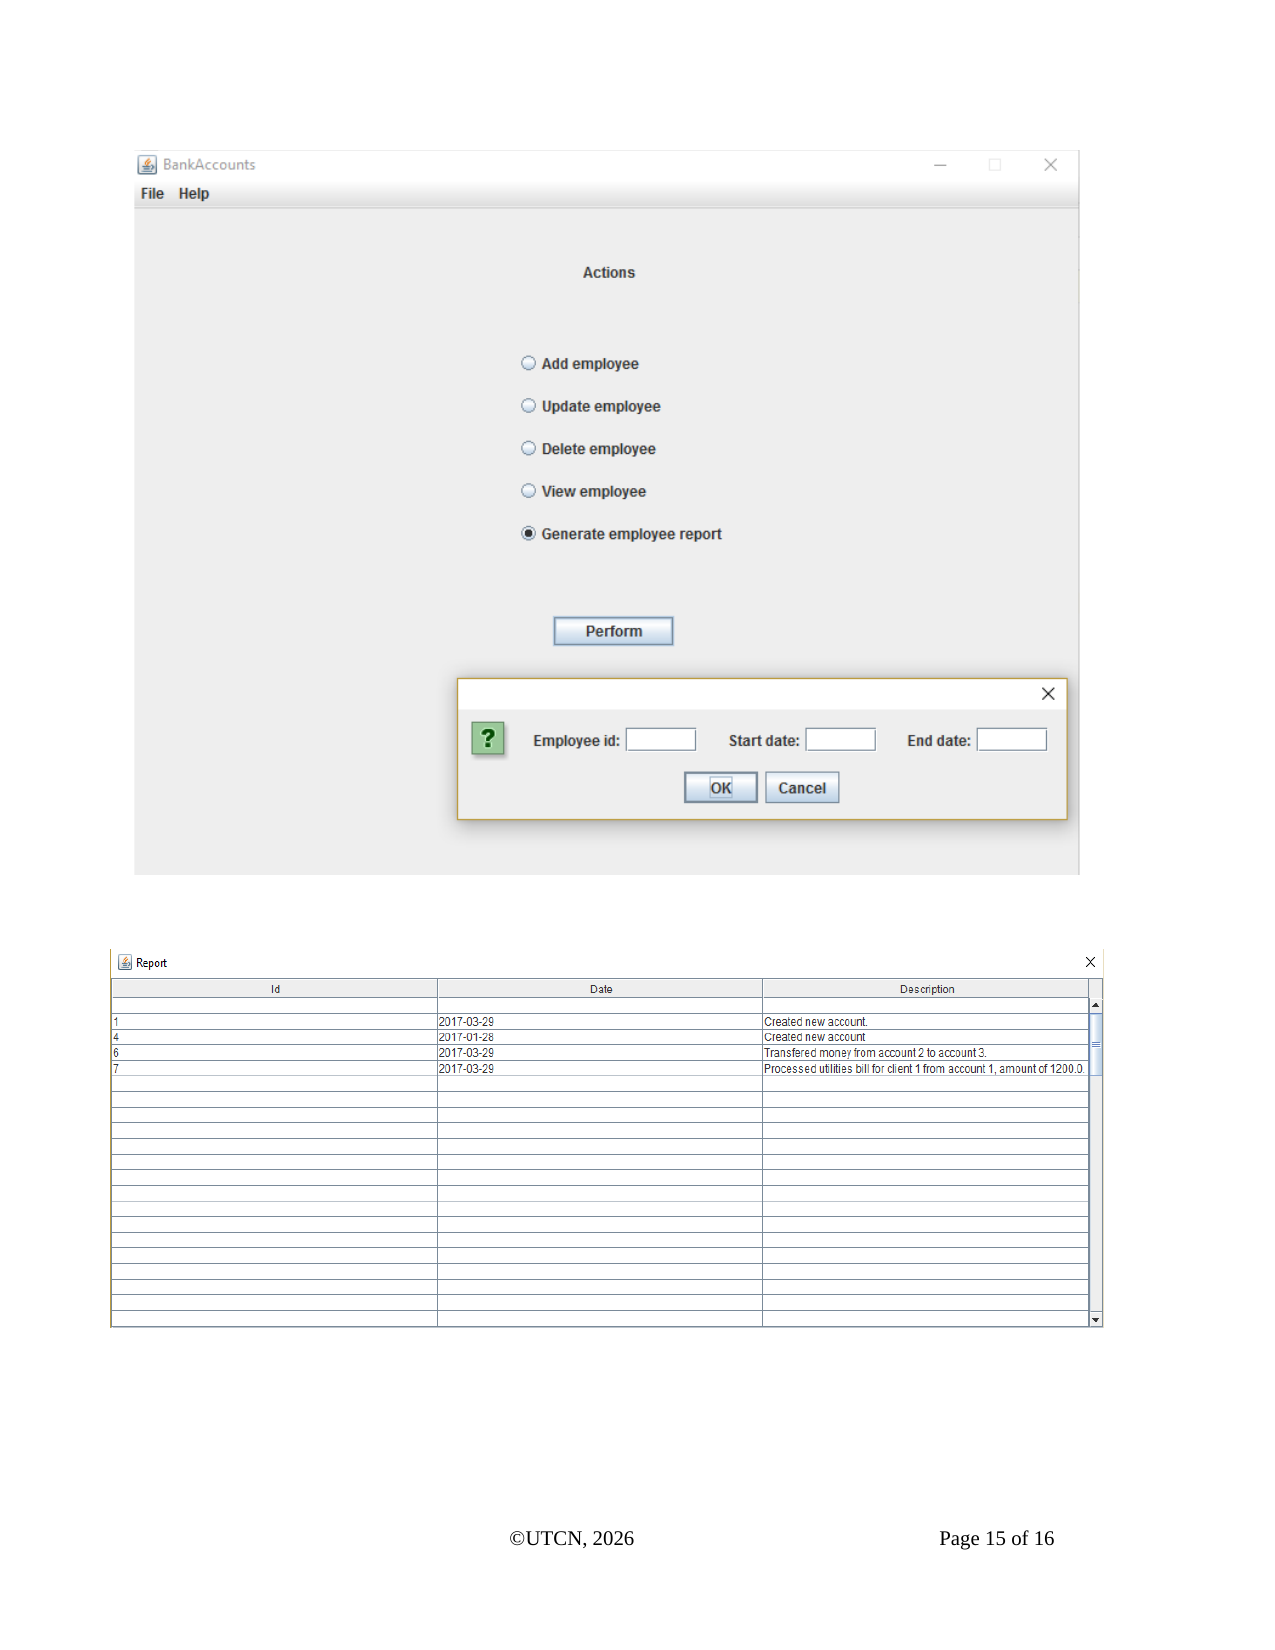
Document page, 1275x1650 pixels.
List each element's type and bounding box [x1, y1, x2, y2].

picture [110, 949, 1104, 1328]
picture [134, 150, 1080, 875]
